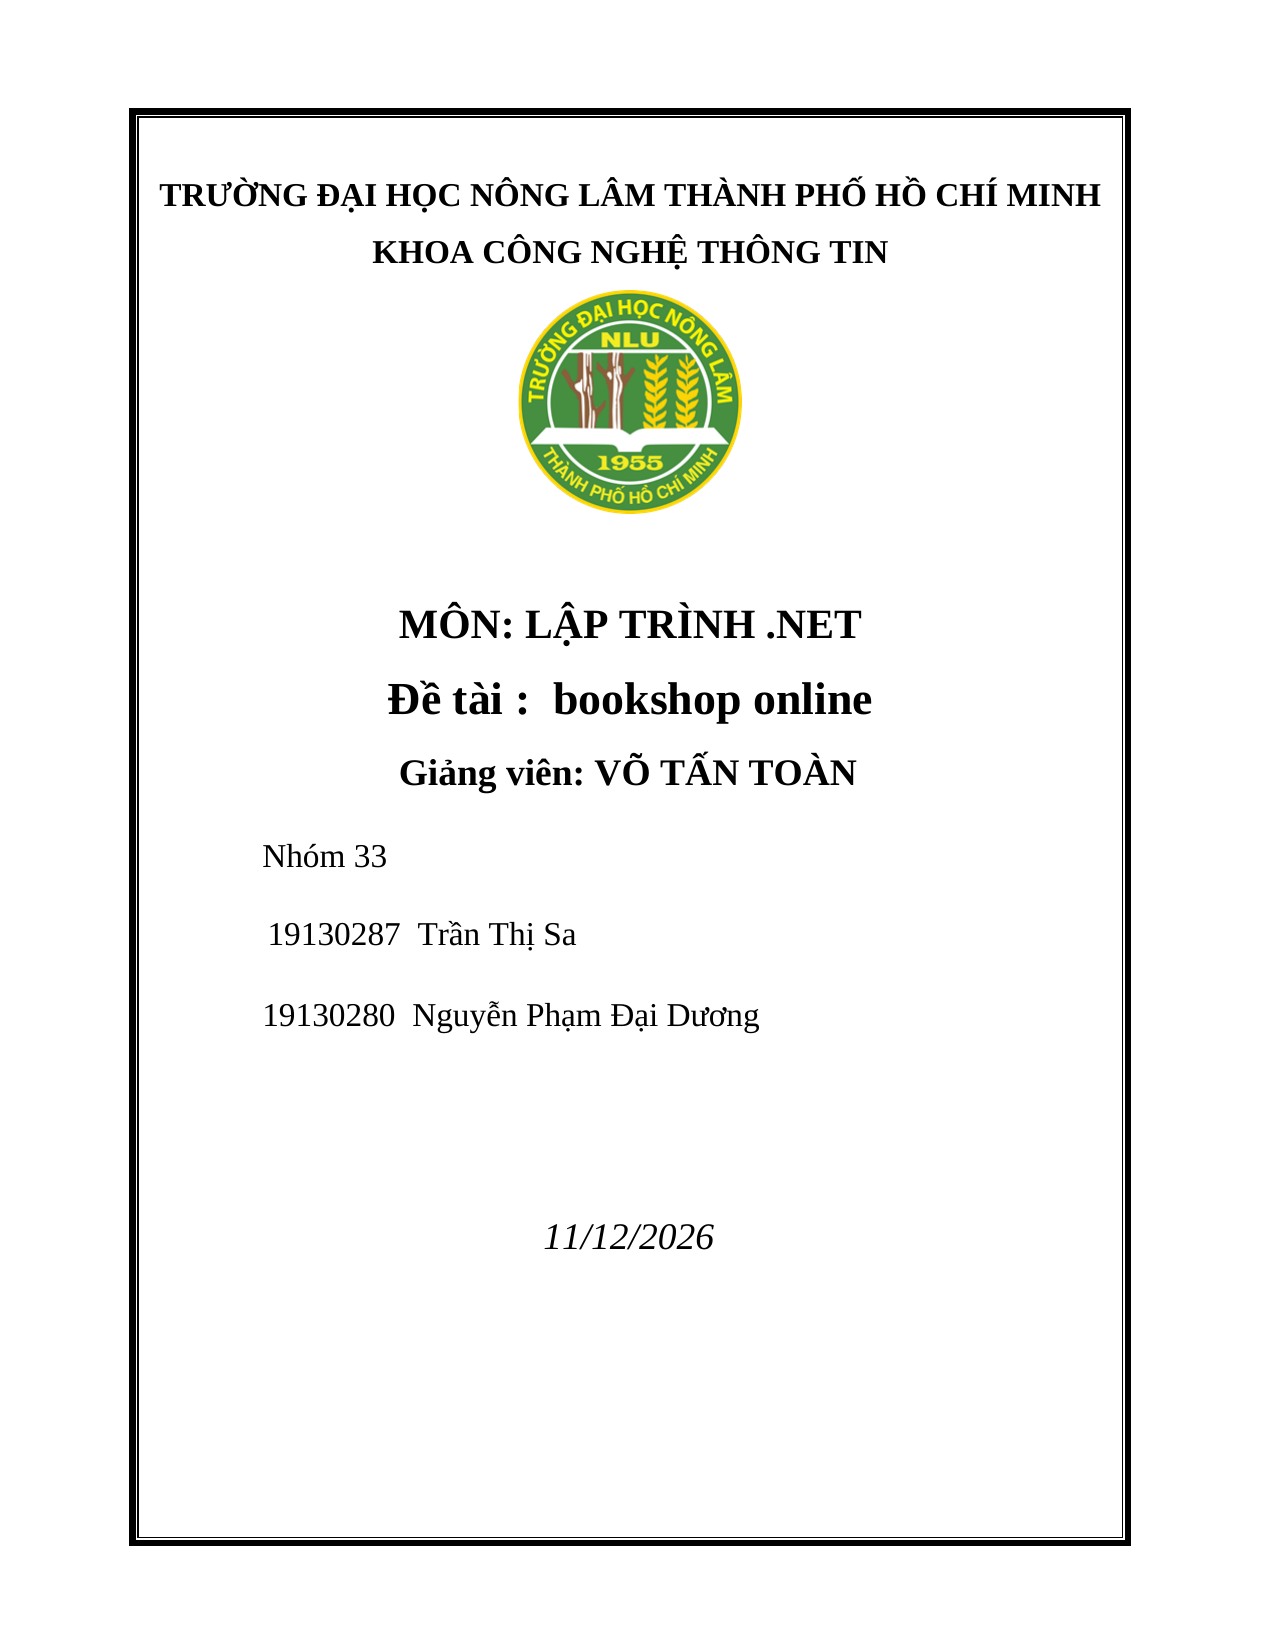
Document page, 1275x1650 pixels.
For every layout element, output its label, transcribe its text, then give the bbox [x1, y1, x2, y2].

picture [518, 290, 742, 514]
table_header TRƯỜNG ĐẠI HỌC NÔNG LÂM THÀNH PHỐ HỒ CHÍ MINH KHOA CÔNG NGHỆ THÔNG TIN MÔN: LẬP TRÌNH .NET Đề tài : bookshop online Giảng viên: VÕ TẤN TOÀN Nhóm 33 19130287 Trần Thị Sa 19130280 Nguyễn Phạm Đại Dương 7/22/2022 [139, 118, 1122, 1536]
